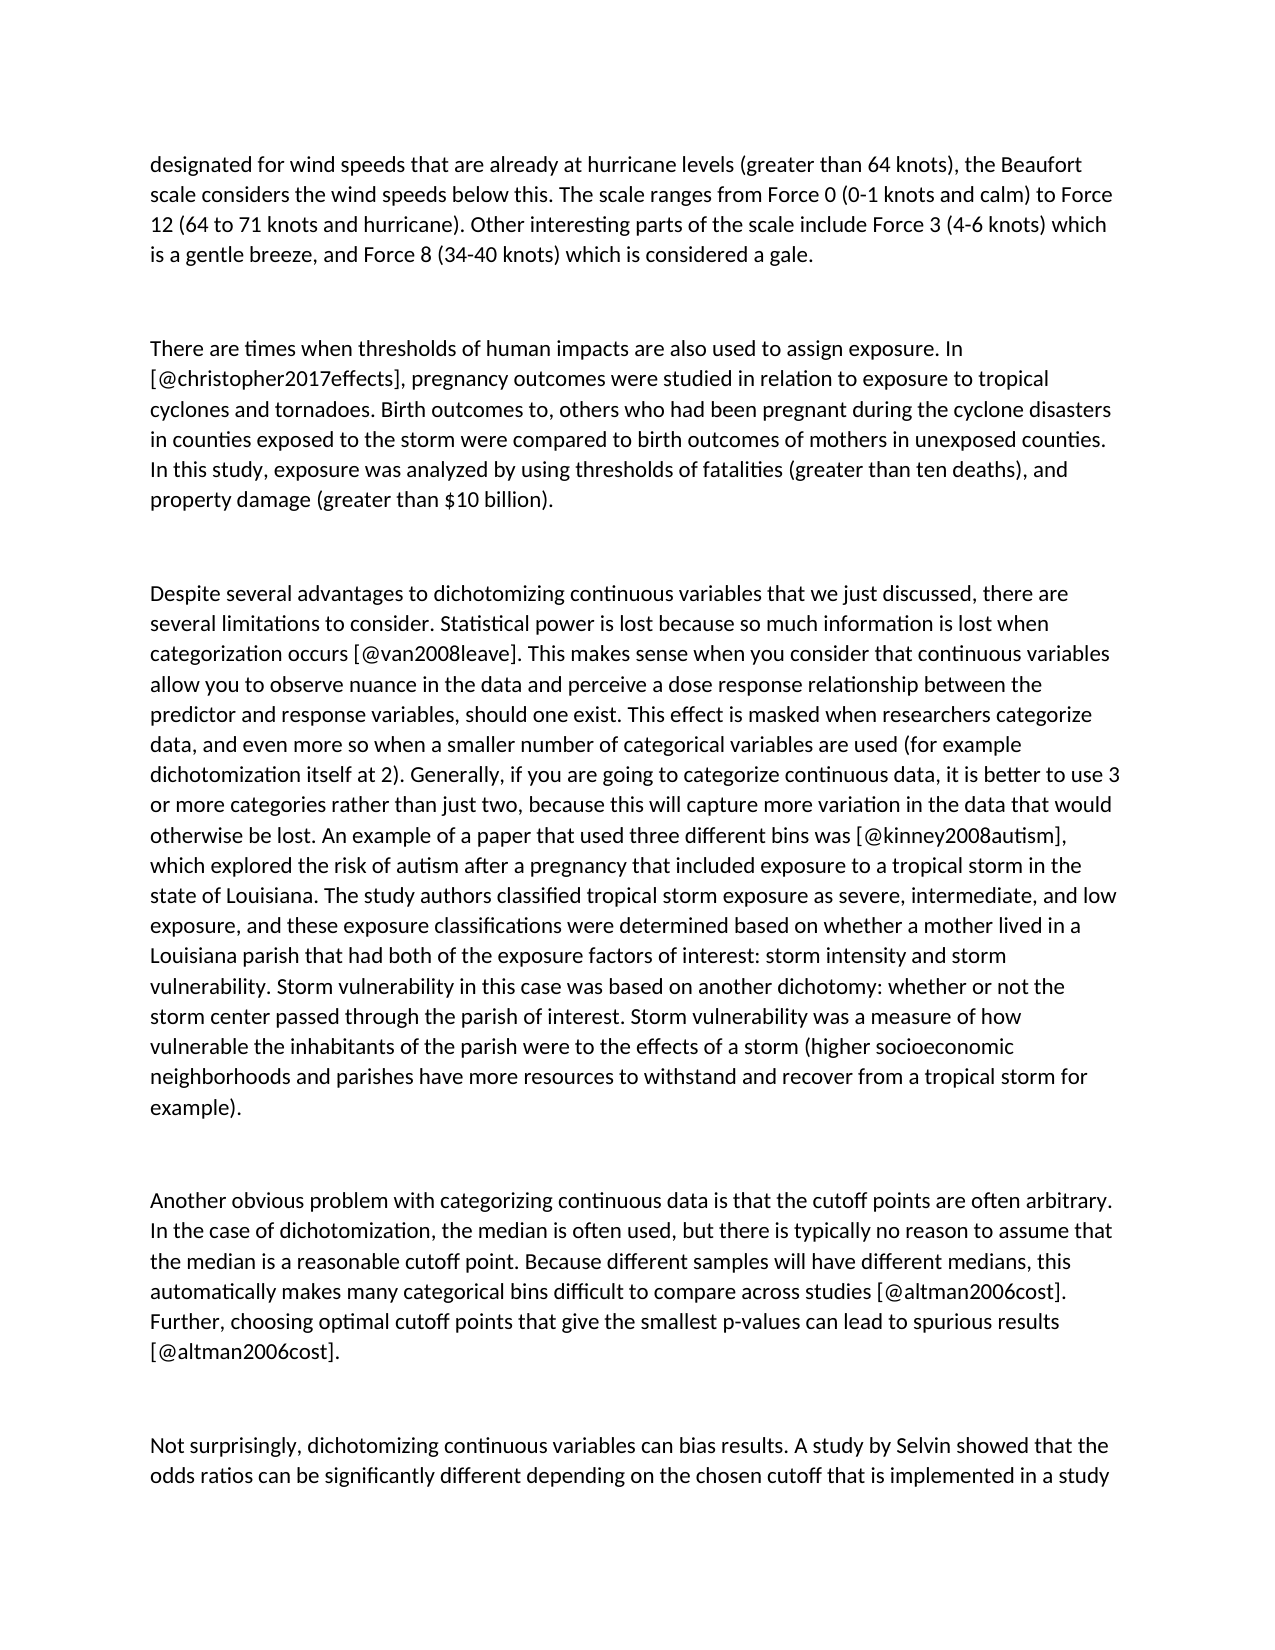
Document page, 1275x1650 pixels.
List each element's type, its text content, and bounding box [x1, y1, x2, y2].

text Despite several advantages to dichotomizing continuous variables that we just discussed, there are several limitations to consider. Statistical power is lost because so much information is lost when categorization occurs [@van2008leave]. This makes sense when you consider that continuous variables allow you to observe nuance in the data and perceive a dose response relationship between the predictor and response variables, should one exist. This effect is masked when researchers categorize data, and even more so when a smaller number of categorical variables are used (for example dichotomization itself at 2). Generally, if you are going to categorize continuous data, it is better to use 3 or more categories rather than just two, because this will capture more variation in the data that would otherwise be lost. An example of a paper that used three different bins was [@kinney2008autism], which explored the risk of autism after a pregnancy that included exposure to a tropical storm in the state of Louisiana. The study authors classified tropical storm exposure as severe, intermediate, and low exposure, and these exposure classifications were determined based on whether a mother lived in a Louisiana parish that had both of the exposure factors of interest: storm intensity and storm vulnerability. Storm vulnerability in this case was based on another dichotomy: whether or not the storm center passed through the parish of interest. Storm vulnerability was a measure of how vulnerable the inhabitants of the parish were to the effects of a storm (higher socioeconomic neighborhoods and parishes have more resources to withstand and recover from a tropical storm for example). [150, 579, 1125, 1121]
text Another obvious problem with categorizing continuous data is that the cutoff points are often arbitrary. In the case of dichotomization, the median is often used, but there is typically no reason to assume that the median is a reasonable cutoff point. Because different samples will have different medians, this automatically makes many categorical bins difficult to compare across studies [@altman2006cost]. Further, choosing optimal cutoff points that give the smallest p-values can lead to spurious results [@altman2006cost]. [150, 1186, 1125, 1366]
text There are times when thresholds of human impacts are also used to assign exposure. In [@christopher2017effects], pregnancy outcomes were studied in relation to exposure to tropical cyclones and tornadoes. Birth outcomes to, others who had been pregnant during the cyclone disasters in counties exposed to the storm were compared to birth outcomes of mothers in unexposed counties. In this study, exposure was analyzed by using thresholds of fatalities (greater than ten deaths), and property damage (greater than $10 billion). [150, 334, 1125, 513]
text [150, 150, 1125, 269]
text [150, 1431, 1125, 1489]
